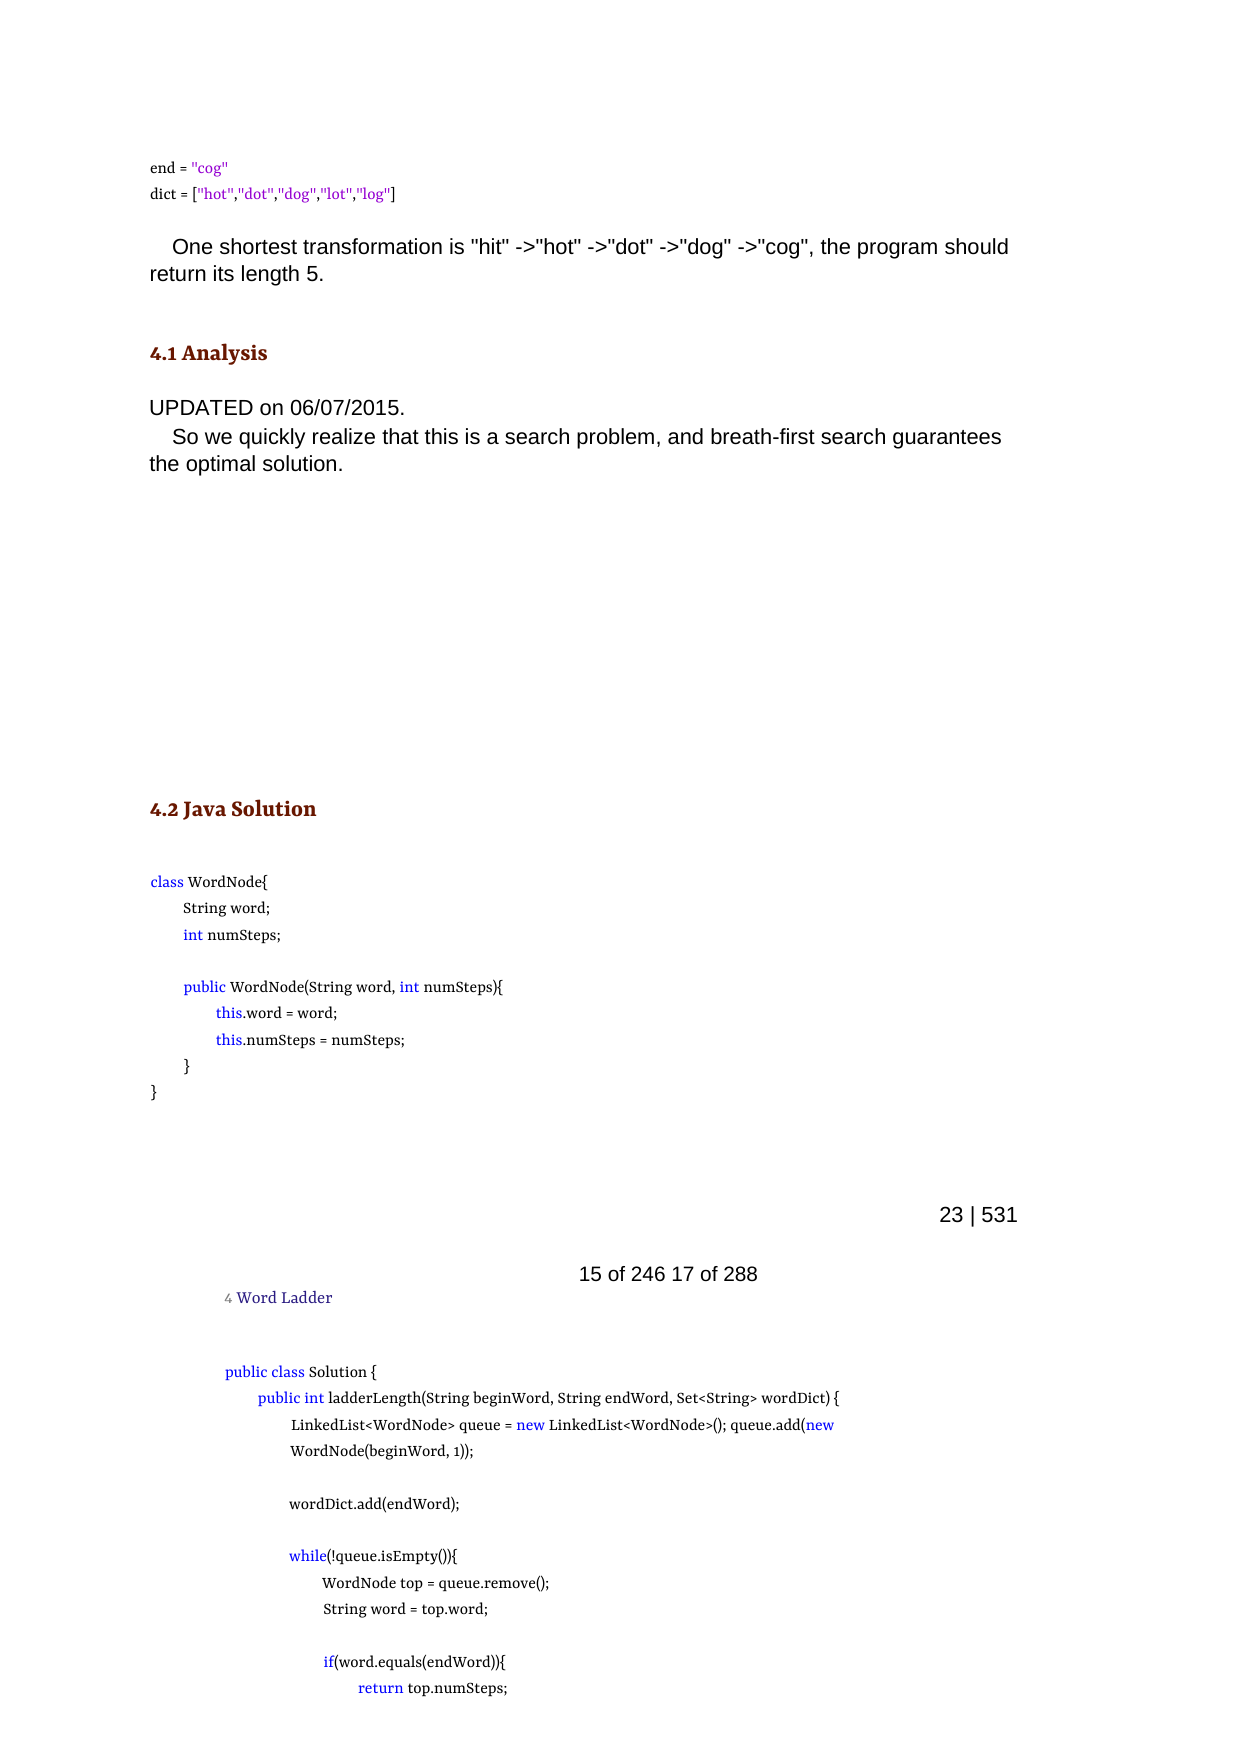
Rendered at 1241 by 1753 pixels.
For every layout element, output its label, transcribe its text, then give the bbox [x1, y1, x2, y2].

text end = "cog" [150, 156, 1152, 178]
text } [183, 1055, 1152, 1076]
text LinkedList<WordNode> queue = new LinkedList<WordNode>(); queue.add(new WordNode(beginWord, 1)); [290, 1414, 906, 1461]
text public class Solution { [225, 1361, 1152, 1382]
text 15 of 246 17 of 288 [579, 1261, 1152, 1285]
text if(word.equals(endWord)){ [323, 1650, 1152, 1672]
text 4 Word Ladder [224, 1285, 1152, 1308]
text WordNode top = queue.remove(); [322, 1571, 1152, 1593]
text One shortest transformation is "hit" ->"hot" ->"dot" ->"dog" ->"cog", the program should return its length 5. [149, 234, 1018, 286]
text while(!queue.isEmpty()){ [289, 1545, 1152, 1567]
text UPDATED on 06/07/2015. [149, 395, 1152, 420]
text 23 | 531 [148, 1202, 1018, 1227]
text this.word = word; [216, 1002, 1152, 1023]
text wordDict.add(endWord); [289, 1492, 1152, 1514]
text int numSteps; [183, 923, 1152, 945]
text 4.1 Analysis [150, 337, 1152, 367]
text dict = ["hot","dot","dog","lot","log"] [150, 183, 1152, 204]
text public WordNode(String word, int numSteps){ [183, 976, 1152, 997]
text public int ladderLength(String beginWord, String endWord, Set<String> wordDict) { [258, 1387, 1016, 1408]
text String word; [183, 897, 1152, 918]
text So we quickly realize that this is a search problem, and breath-first search guarantees the optimal solution. [149, 424, 1018, 476]
text String word = top.word; [323, 1598, 1152, 1619]
text } [151, 1081, 1152, 1103]
text class WordNode{ [150, 870, 1152, 892]
text return top.numSteps; [358, 1677, 1152, 1698]
text this.numSteps = numSteps; [216, 1028, 1152, 1050]
text 4.2 Java Solution [150, 792, 1152, 823]
